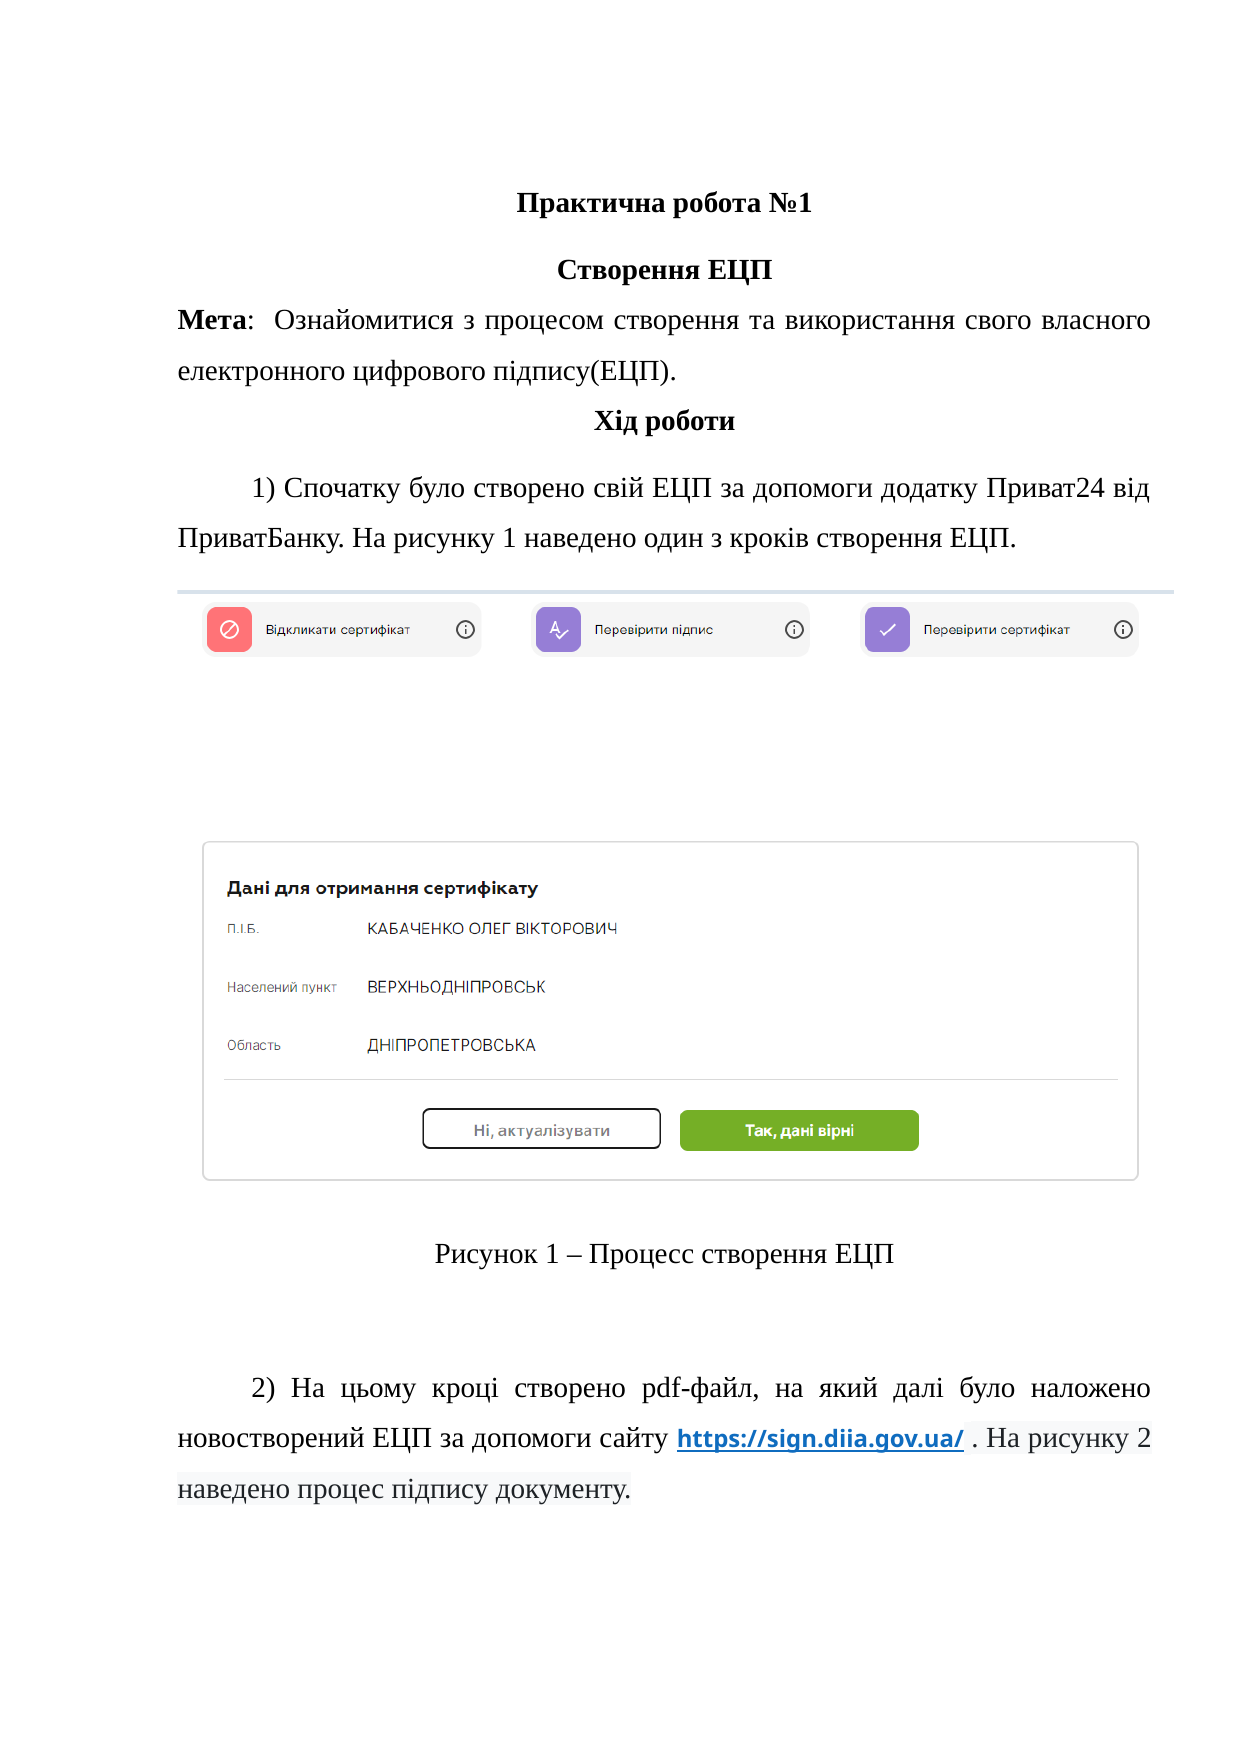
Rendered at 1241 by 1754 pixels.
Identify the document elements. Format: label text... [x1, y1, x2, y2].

text Практична робота №1 [177, 185, 1152, 219]
text 2) На цьому кроці створено pdf-файл, на який далі було наложено новостворений ЕЦП за допомоги сайту https://sign.diia.gov.ua/ . На рисунку 2 наведено процес підпису документу. [177, 1370, 1152, 1505]
text 1) Спочатку було створено свій ЕЦП за допомоги додатку Приват24 від ПриватБанку. На рисунку 1 наведено один з кроків створення ЕЦП. [177, 470, 1152, 554]
text Мета: Ознайомитися з процесом створення та використання свого власного електронного цифрового підпису(ЕЦП). [177, 302, 1152, 386]
picture [177, 587, 1174, 1203]
text Створення ЕЦП [177, 252, 1152, 286]
text Хід роботи [177, 403, 1152, 437]
text Рисунок 1 – Процесс створення ЕЦП [177, 1236, 1152, 1270]
